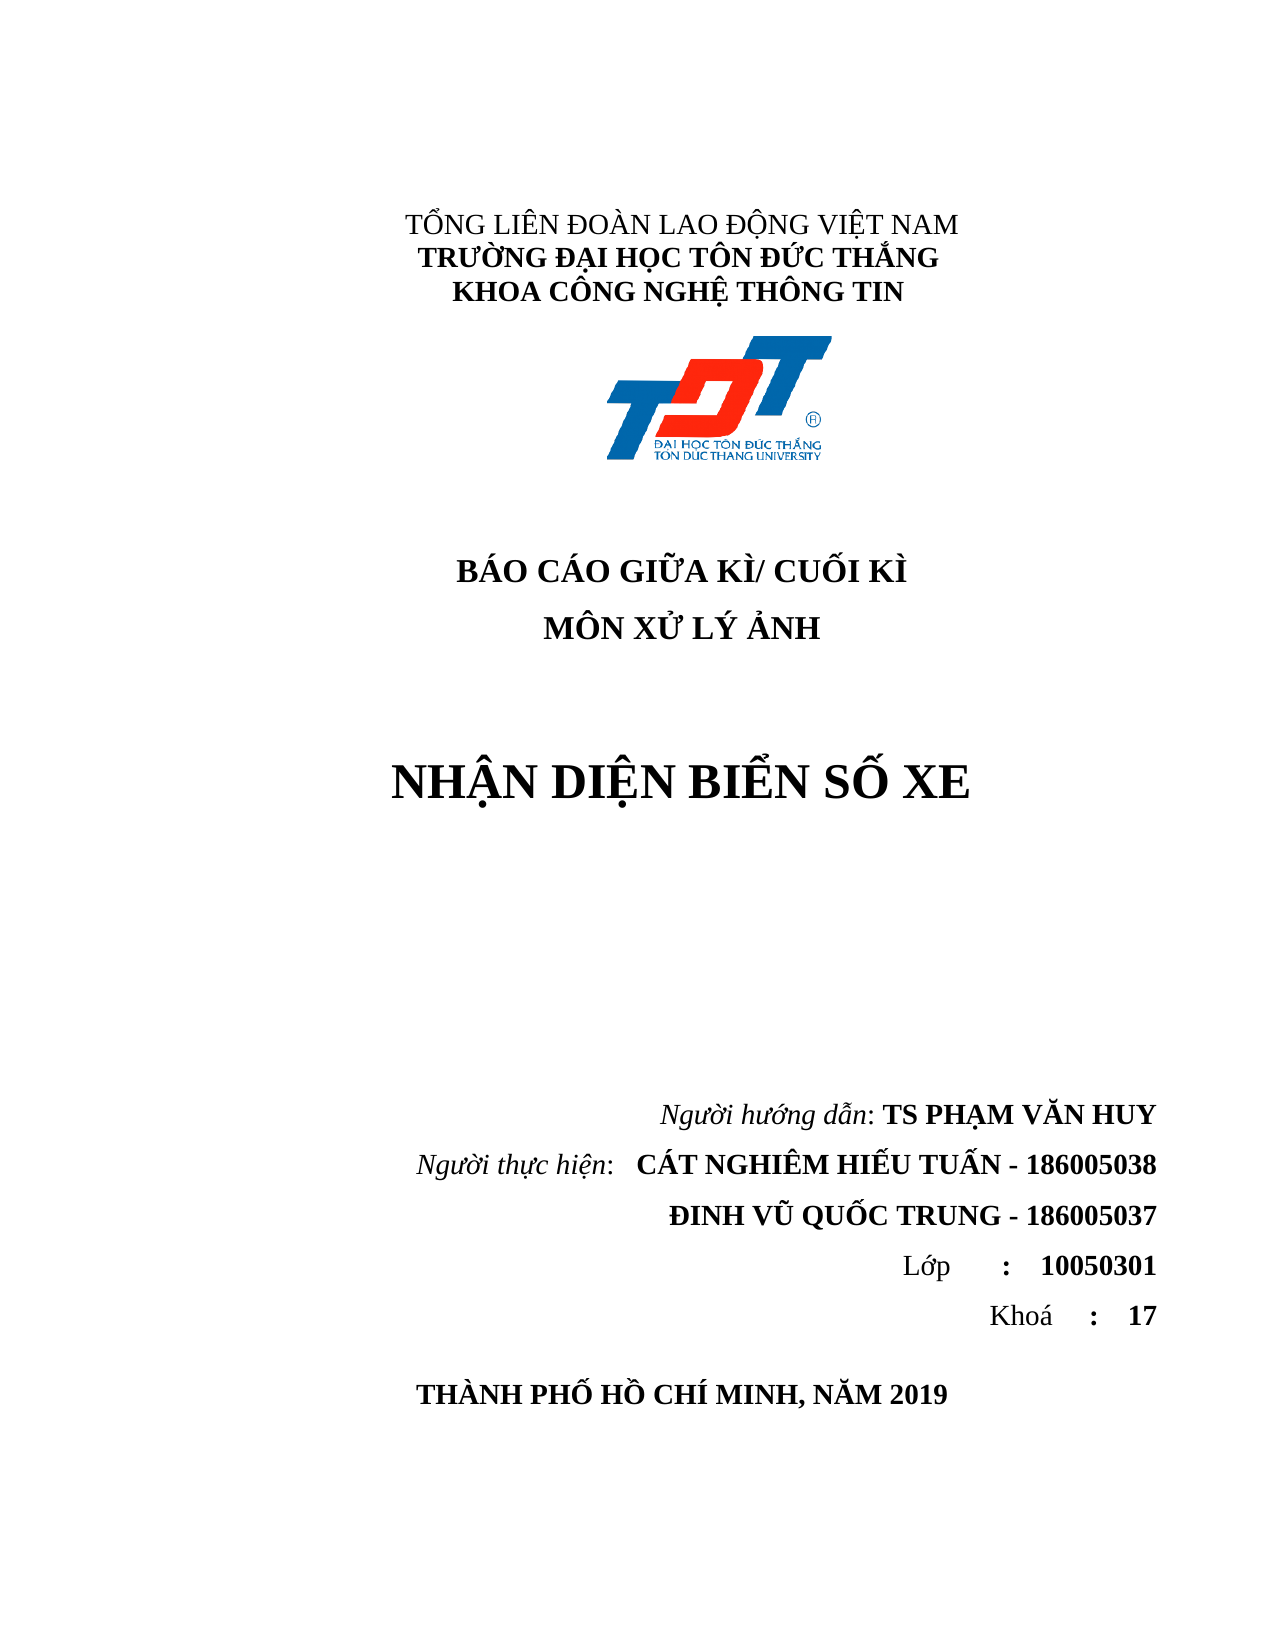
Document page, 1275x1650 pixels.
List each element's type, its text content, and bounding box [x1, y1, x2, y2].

text TỔNG LIÊN ĐOÀN LAO ĐỘNG VIỆT NAM [207, 207, 1157, 240]
text ĐINH VŨ QUỐC TRUNG - 186005037 [207, 1198, 1157, 1231]
text NHẬN DIỆN BIỂN SỐ XE [207, 752, 1157, 810]
text MÔN XỬ LÝ ẢNH [207, 608, 1157, 647]
text THÀNH PHỐ HỒ CHÍ MINH, NĂM 2019 [207, 1377, 1157, 1411]
text Khoá : 17 [207, 1298, 1157, 1332]
text TRƯỜNG ĐẠI HỌC TÔN ĐỨC THẮNG [207, 240, 1157, 274]
text BÁO CÁO GIỮA KÌ/ CUỐI KÌ [207, 551, 1157, 589]
picture [607, 336, 832, 460]
text Người thực hiện: CÁT NGHIÊM HIẾU TUẤN - 186005038 [207, 1147, 1157, 1181]
text Lớp : 10050301 [207, 1248, 1157, 1282]
text Người hướng dẫn: TS PHẠM VĂN HUY [207, 1097, 1157, 1131]
text KHOA CÔNG NGHỆ THÔNG TIN [207, 274, 1157, 307]
